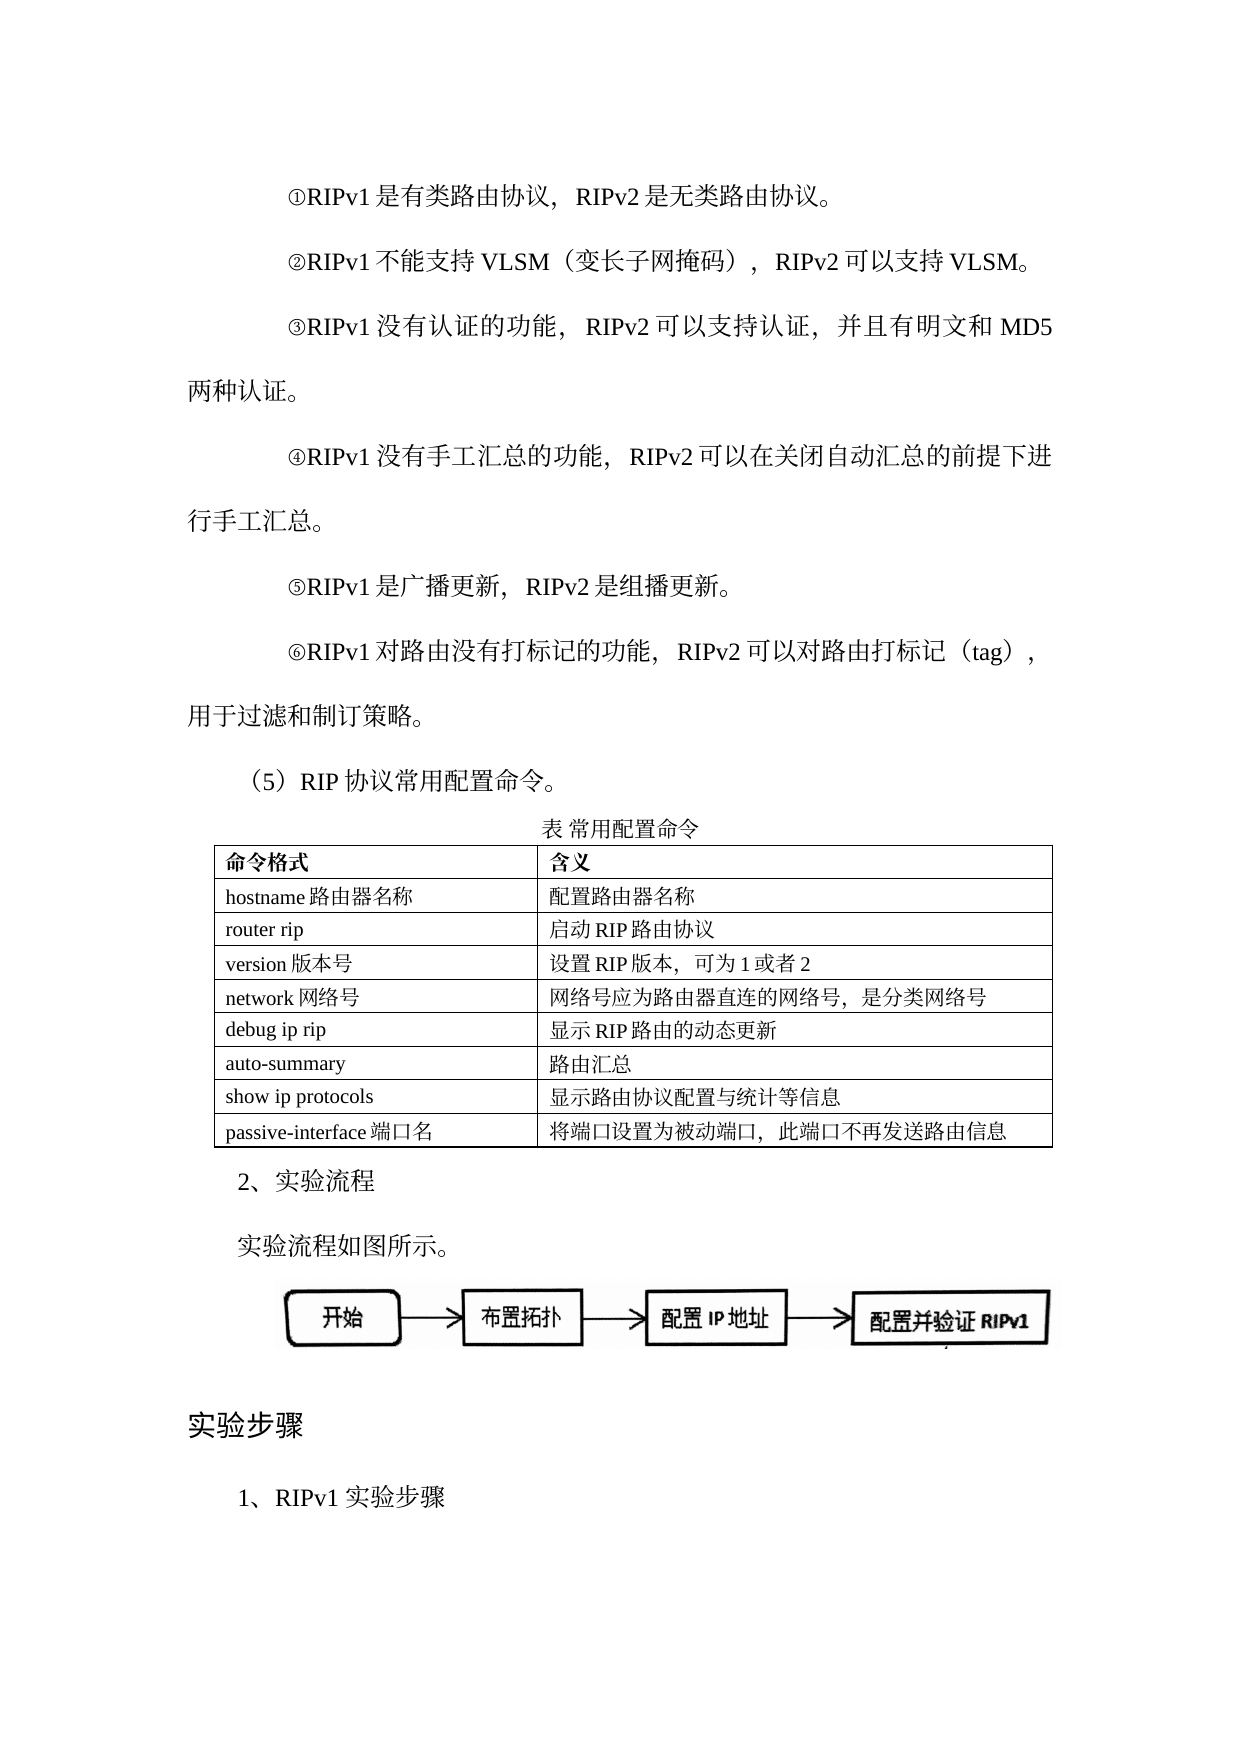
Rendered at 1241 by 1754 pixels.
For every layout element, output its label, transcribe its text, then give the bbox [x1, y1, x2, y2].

table_cell passive-interface端口名 [215, 1114, 537, 1146]
text （5）RIP协议常用配置命令。 [187, 747, 1053, 812]
table_cell hostname路由器名称 [215, 879, 537, 912]
text ①RIPv1是有类路由协议，RIPv2是无类路由协议。 [187, 162, 1053, 227]
table_header 命令格式 [215, 846, 537, 878]
text 2、实验流程 [187, 1147, 1053, 1212]
table_cell 配置路由器名称 [538, 879, 1052, 912]
text 实验步骤 [187, 1392, 1053, 1457]
text ⑤RIPv1是广播更新，RIPv2是组播更新。 [187, 552, 1053, 617]
table_cell 设置RIP版本，可为1或者2 [538, 946, 1052, 979]
text 表 常用配置命令 [187, 812, 1053, 844]
table_cell router rip [215, 913, 537, 945]
text ③RIPv1没有认证的功能，RIPv2可以支持认证，并且有明文和MD5两种认证。 [187, 292, 1053, 422]
table_cell network网络号 [215, 980, 537, 1012]
text 1、RIPv1 实验步骤 [187, 1463, 1053, 1528]
text ②RIPv1不能支持VLSM（变长子网掩码），RIPv2可以支持VLSM。 [187, 227, 1053, 292]
picture [275, 1277, 1062, 1349]
table_cell version版本号 [215, 946, 537, 979]
text ⑥RIPv1对路由没有打标记的功能，RIPv2可以对路由打标记（tag），用于过滤和制订策略。 [187, 617, 1053, 747]
table_cell debug ip rip [215, 1013, 537, 1046]
text 实验流程如图所示。 [187, 1212, 1053, 1277]
table_cell 显示路由协议配置与统计等信息 [538, 1080, 1052, 1113]
table_header 含义 [538, 846, 1052, 878]
table_cell 显示RIP路由的动态更新 [538, 1013, 1052, 1046]
text ④RIPv1没有手工汇总的功能，RIPv2可以在关闭自动汇总的前提下进行手工汇总。 [187, 422, 1053, 552]
table_cell 网络号应为路由器直连的网络号，是分类网络号 [538, 980, 1052, 1012]
table_cell 将端口设置为被动端口，此端口不再发送路由信息 [538, 1114, 1052, 1146]
table_cell 路由汇总 [538, 1047, 1052, 1079]
table_cell auto-summary [215, 1047, 537, 1079]
table_cell 启动RIP路由协议 [538, 913, 1052, 945]
table_cell show ip protocols [215, 1080, 537, 1113]
